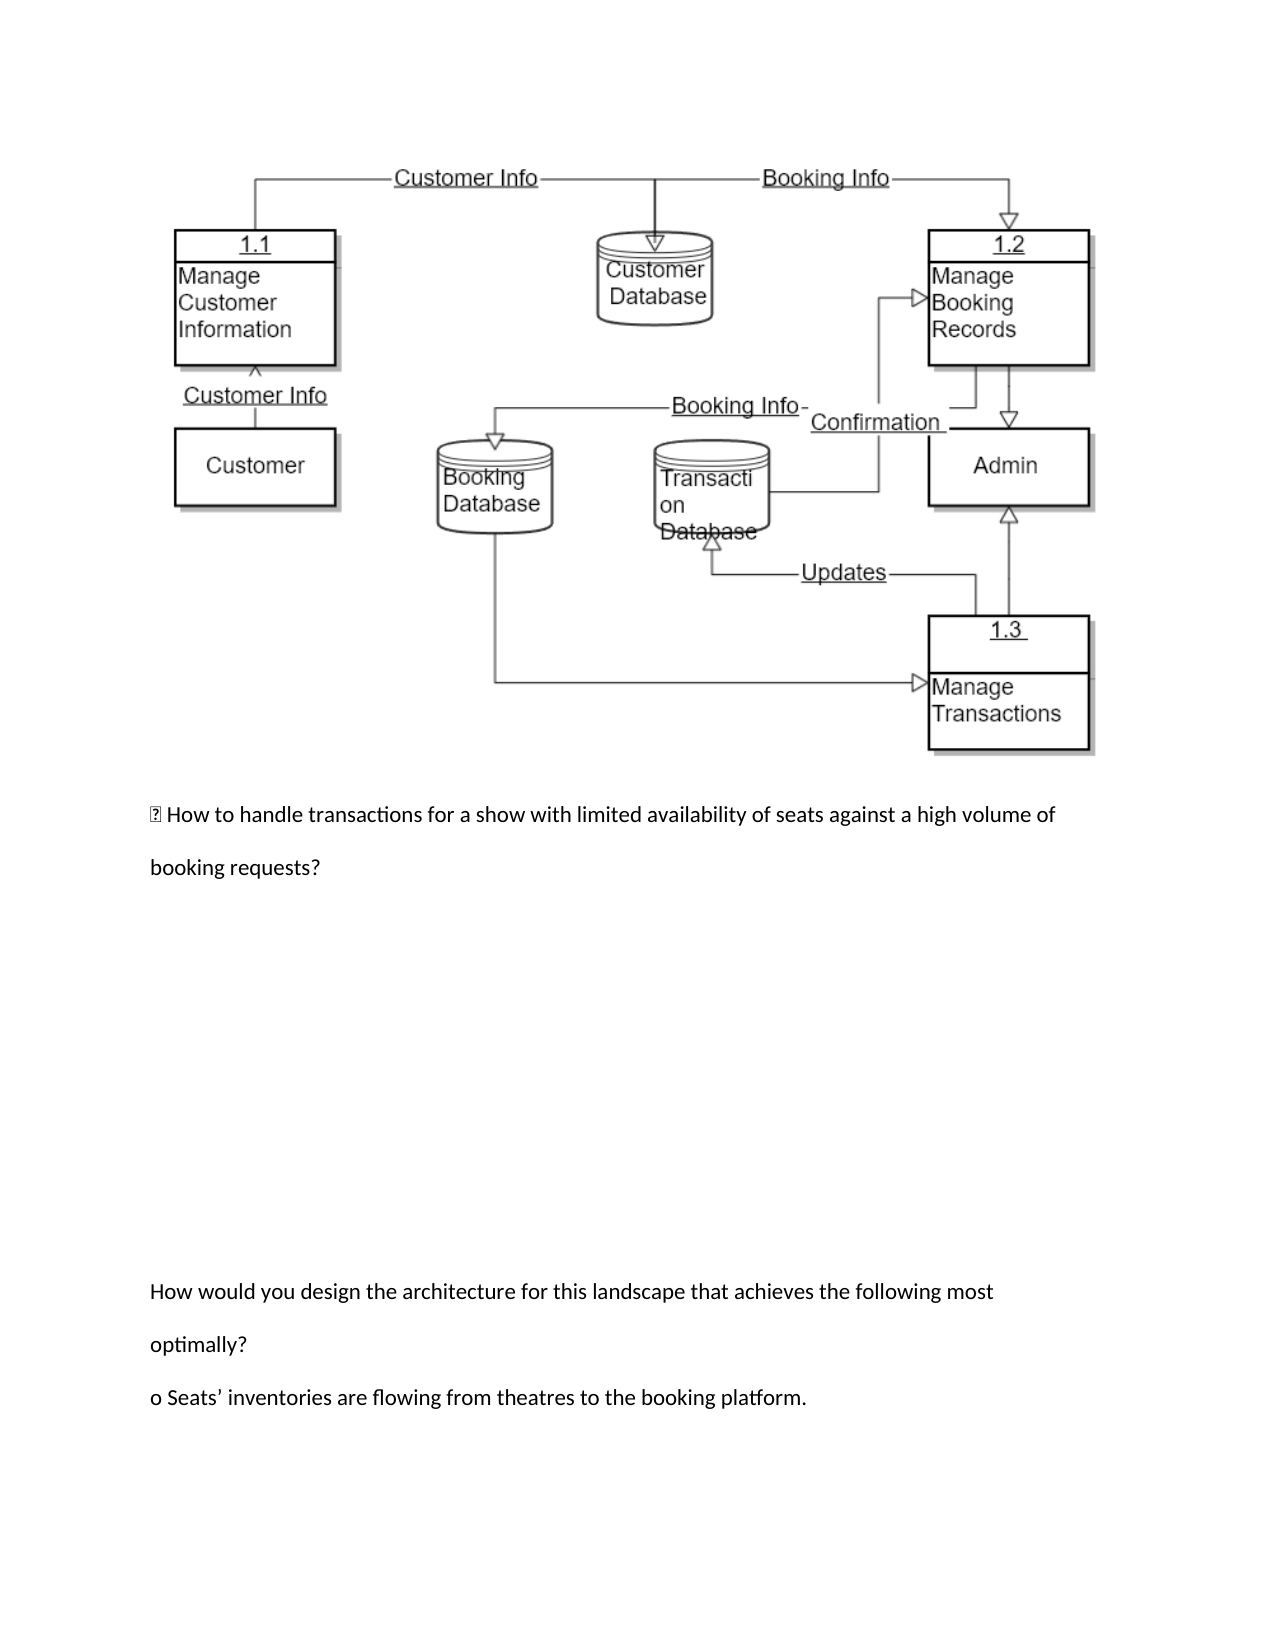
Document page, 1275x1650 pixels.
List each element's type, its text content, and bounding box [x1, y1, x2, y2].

text  How to handle transactions for a show with limited availability of seats against a high volume of [150, 800, 1125, 828]
text o Seats’ inventories are flowing from theatres to the booking platform. [150, 1383, 1125, 1411]
picture [150, 150, 1125, 775]
text booking requests? [150, 853, 1125, 881]
text optimally? [150, 1330, 1125, 1358]
text How would you design the architecture for this landscape that achieves the following most [150, 1277, 1125, 1305]
